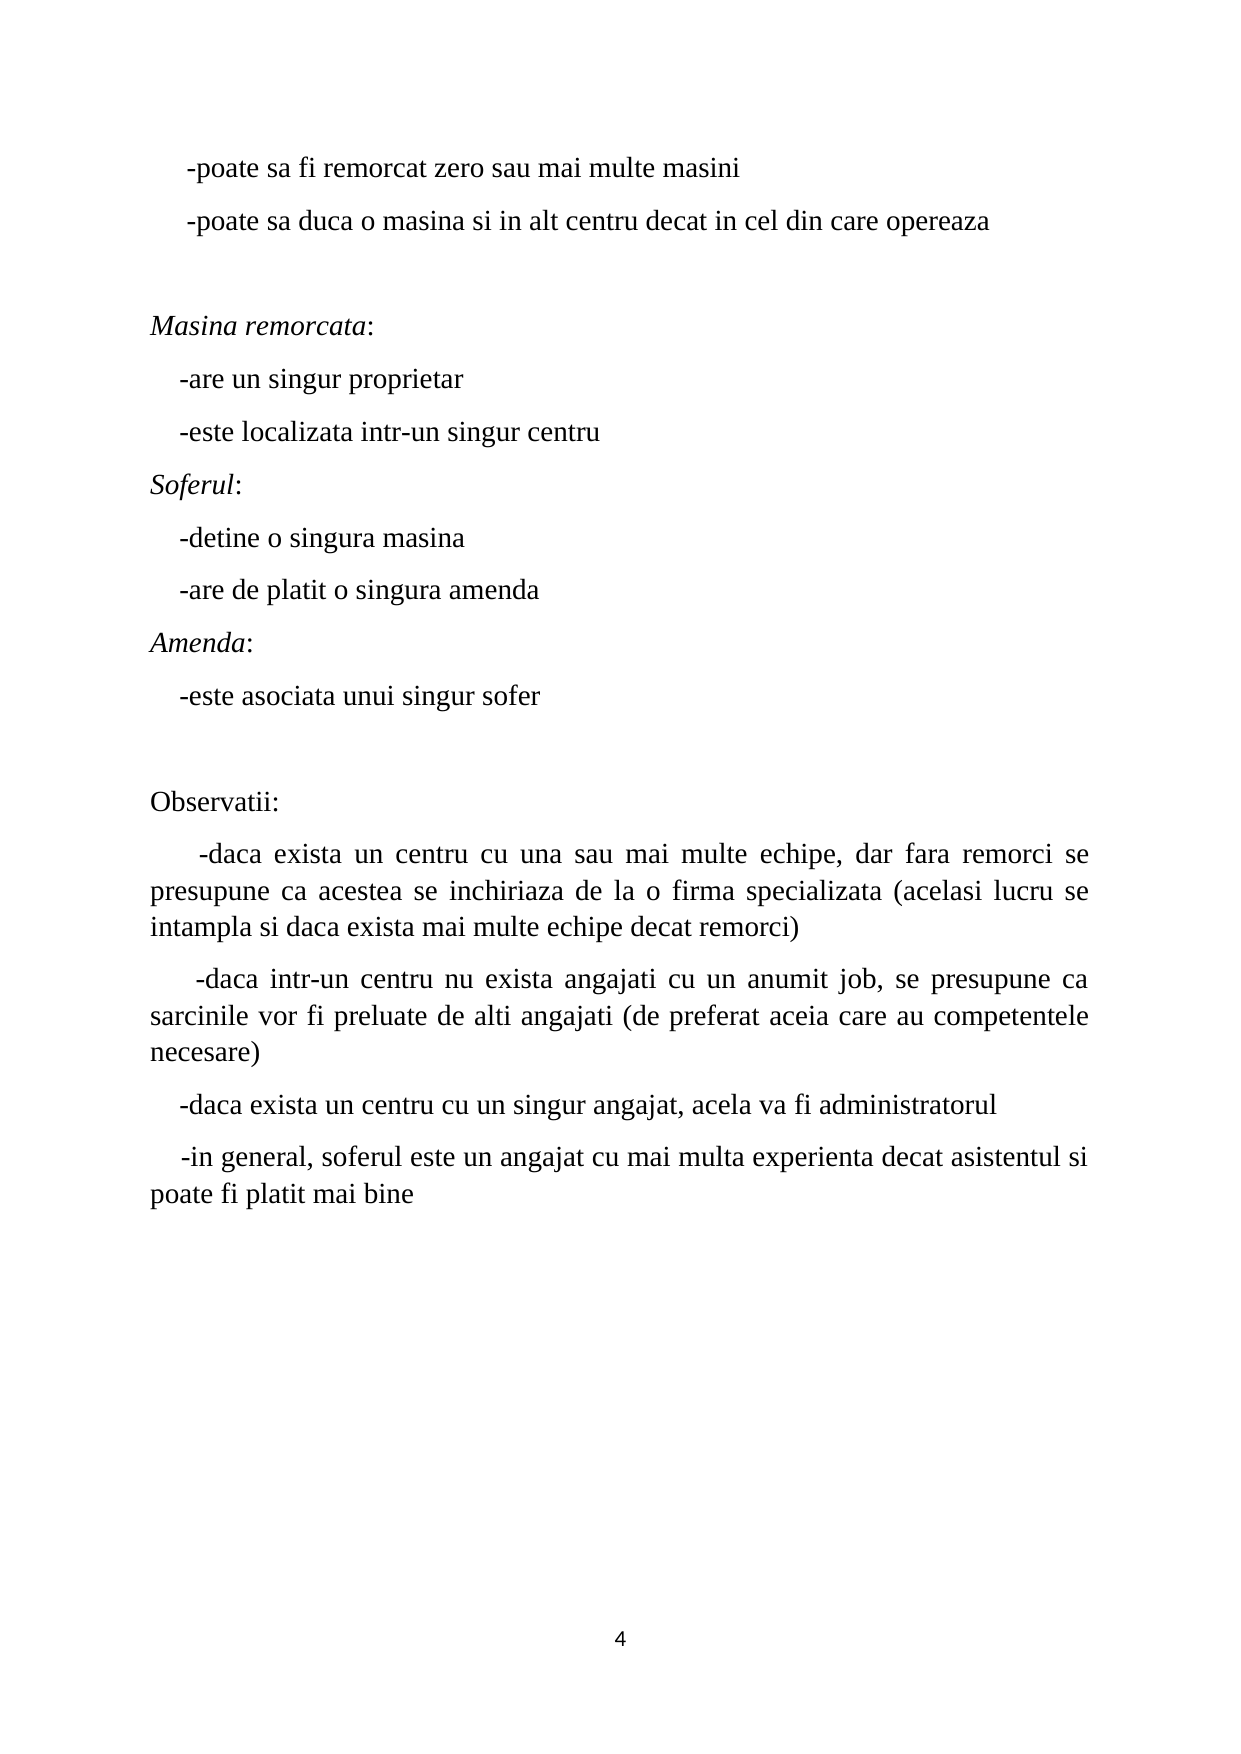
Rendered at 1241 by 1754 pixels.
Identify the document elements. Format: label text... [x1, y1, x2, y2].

text -daca intr-un centru nu exista angajati cu un anumit job, se presupune ca sarcinile vor fi preluate de alti angajati (de preferat aceia care au competentele necesare) [150, 962, 1090, 1067]
text -poate sa duca o masina si in alt centru decat in cel din care opereaza [150, 203, 1090, 236]
text -daca exista un centru cu una sau mai multe echipe, dar fara remorci se presupune ca acestea se inchiriaza de la o firma specializata (acelasi lucru se intampla si daca exista mai multe echipe decat remorci) [150, 837, 1090, 942]
text -este asociata unui singur sofer [150, 678, 1090, 712]
text -este localizata intr-un singur centru [150, 414, 1090, 448]
text -detine o singura masina [150, 520, 1090, 553]
text -poate sa fi remorcat zero sau mai multe masini [150, 150, 1090, 183]
text Soferul: [150, 467, 1090, 500]
text Amenda: [150, 625, 1090, 659]
text -daca exista un centru cu un singur angajat, acela va fi administratorul [150, 1087, 1090, 1120]
text -in general, soferul este un angajat cu mai multa experienta decat asistentul si poate fi platit mai bine [150, 1139, 1090, 1209]
text -are de platit o singura amenda [150, 572, 1090, 606]
text Masina remorcata: [150, 308, 1090, 342]
text Observatii: [150, 784, 1090, 817]
text -are un singur proprietar [150, 361, 1090, 395]
